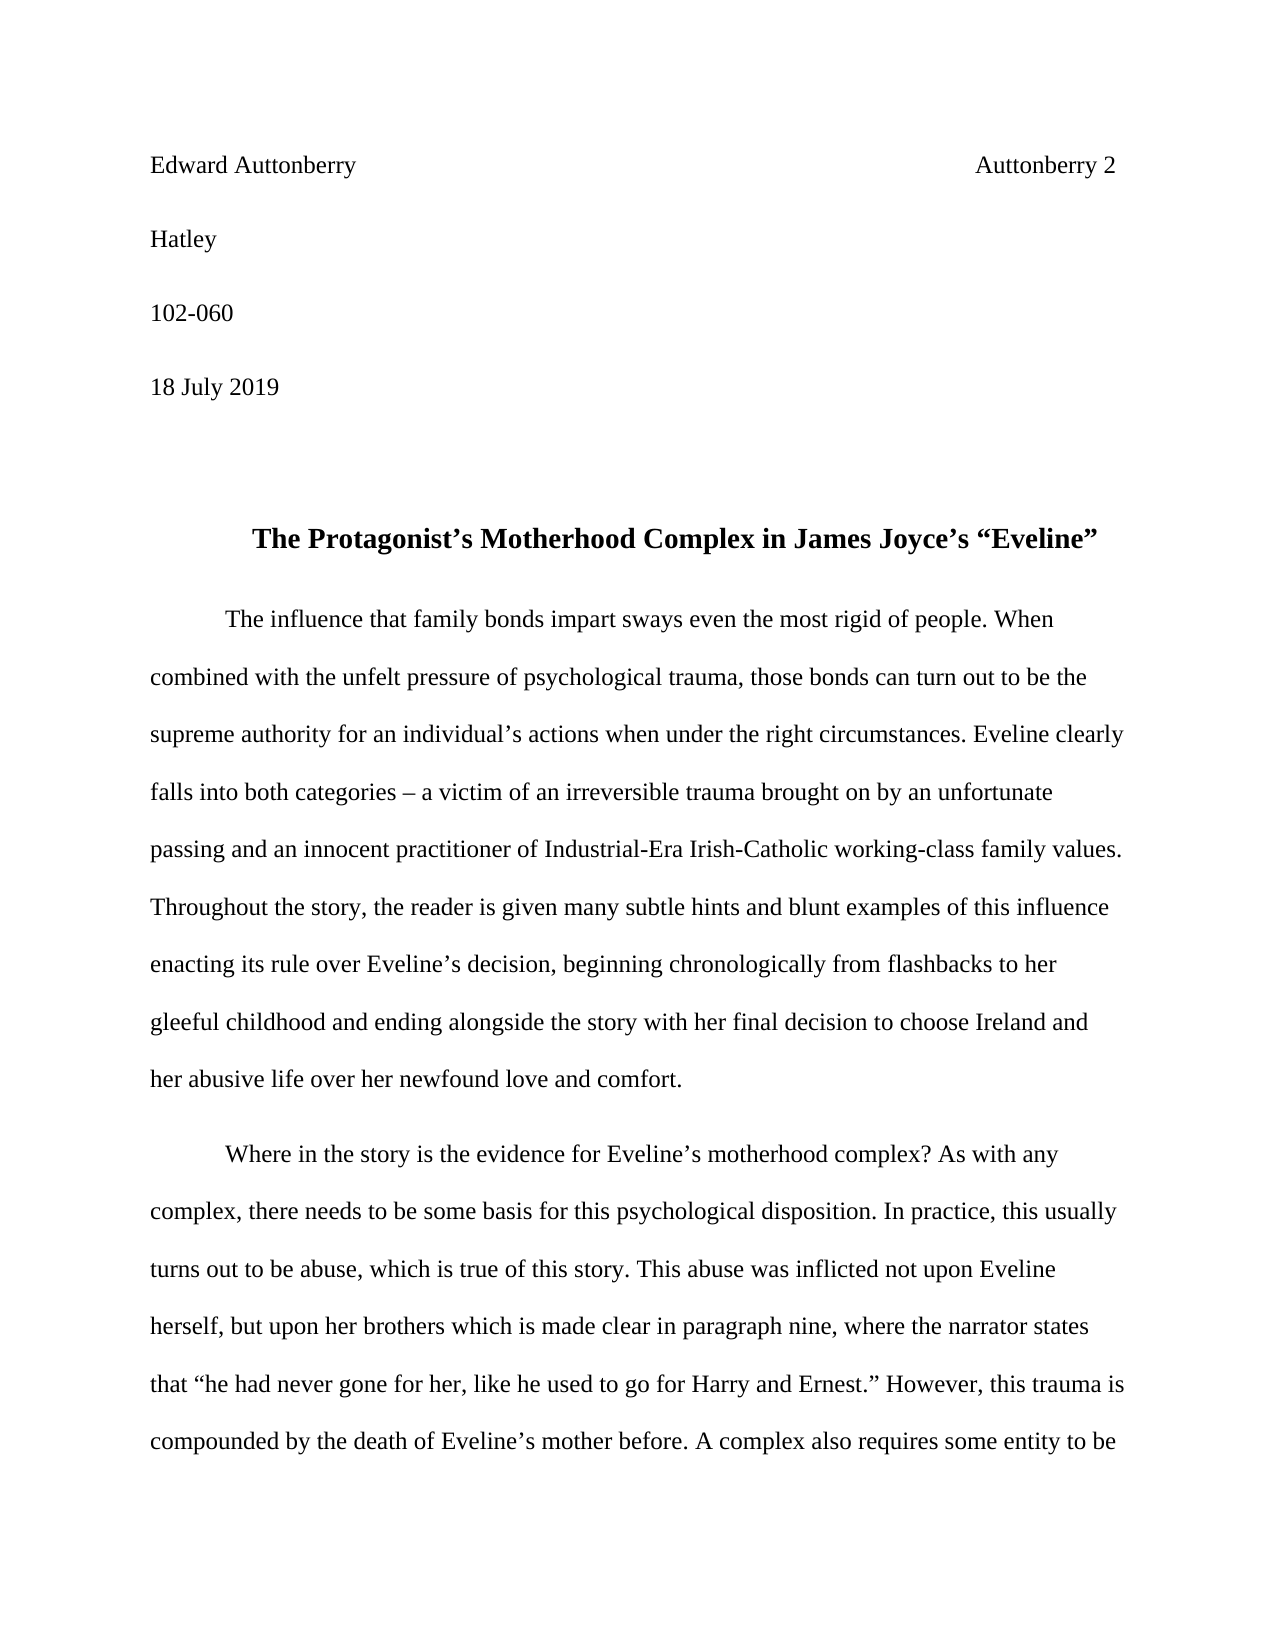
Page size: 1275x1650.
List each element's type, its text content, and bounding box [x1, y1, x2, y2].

text Edward Auttonberry Auttonberry 2 [150, 150, 1125, 179]
text 18 July 2019 [150, 372, 1125, 401]
text 102-060 [150, 298, 1125, 327]
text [150, 1139, 1125, 1455]
text The influence that family bonds impart sways even the most rigid of people. When combined with the unfelt pressure of psychological trauma, those bonds can turn out to be the supreme authority for an individual’s actions when under the right circumstances. Eveline clearly falls into both categories – a victim of an irreversible trauma brought on by an unfortunate passing and an innocent practitioner of Industrial-Era Irish-Catholic working-class family values. Throughout the story, the reader is given many subtle hints and blunt examples of this influence enacting its rule over Eveline’s decision, beginning chronologically from flashbacks to her gleeful childhood and ending alongside the story with her final decision to choose Ireland and her abusive life over her newfound love and comfort. [150, 604, 1125, 1093]
text The Protagonist’s Motherhood Complex in James Joyce’s “Eveline” [225, 521, 1125, 554]
text Hatley [150, 224, 1125, 253]
